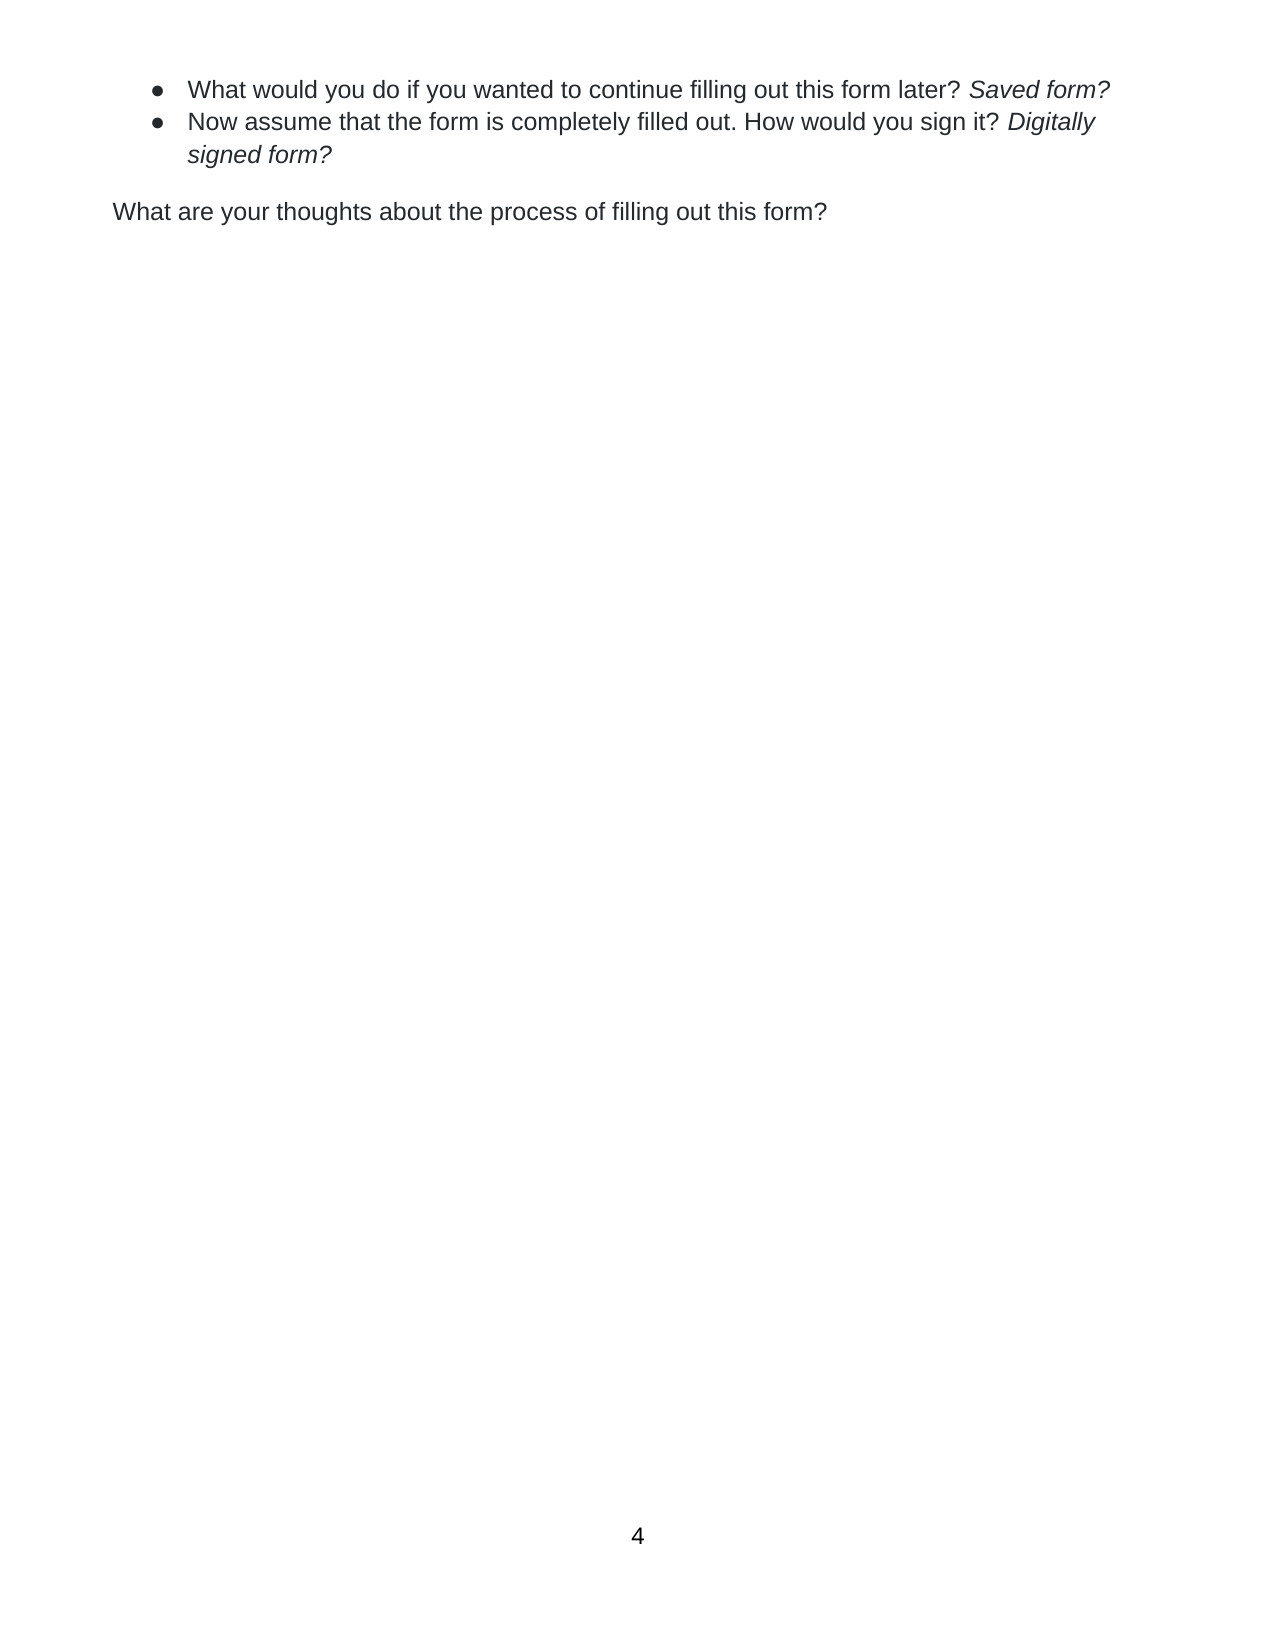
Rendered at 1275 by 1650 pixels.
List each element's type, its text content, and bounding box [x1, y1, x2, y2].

list What would you do if you wanted to continue filling out this form later? Saved form? [150, 75, 1162, 104]
text What are your thoughts about the process of filling out this form? [112, 197, 1162, 226]
list Now assume that the form is completely filled out. How would you sign it? Digitally signed form? [150, 107, 1162, 168]
